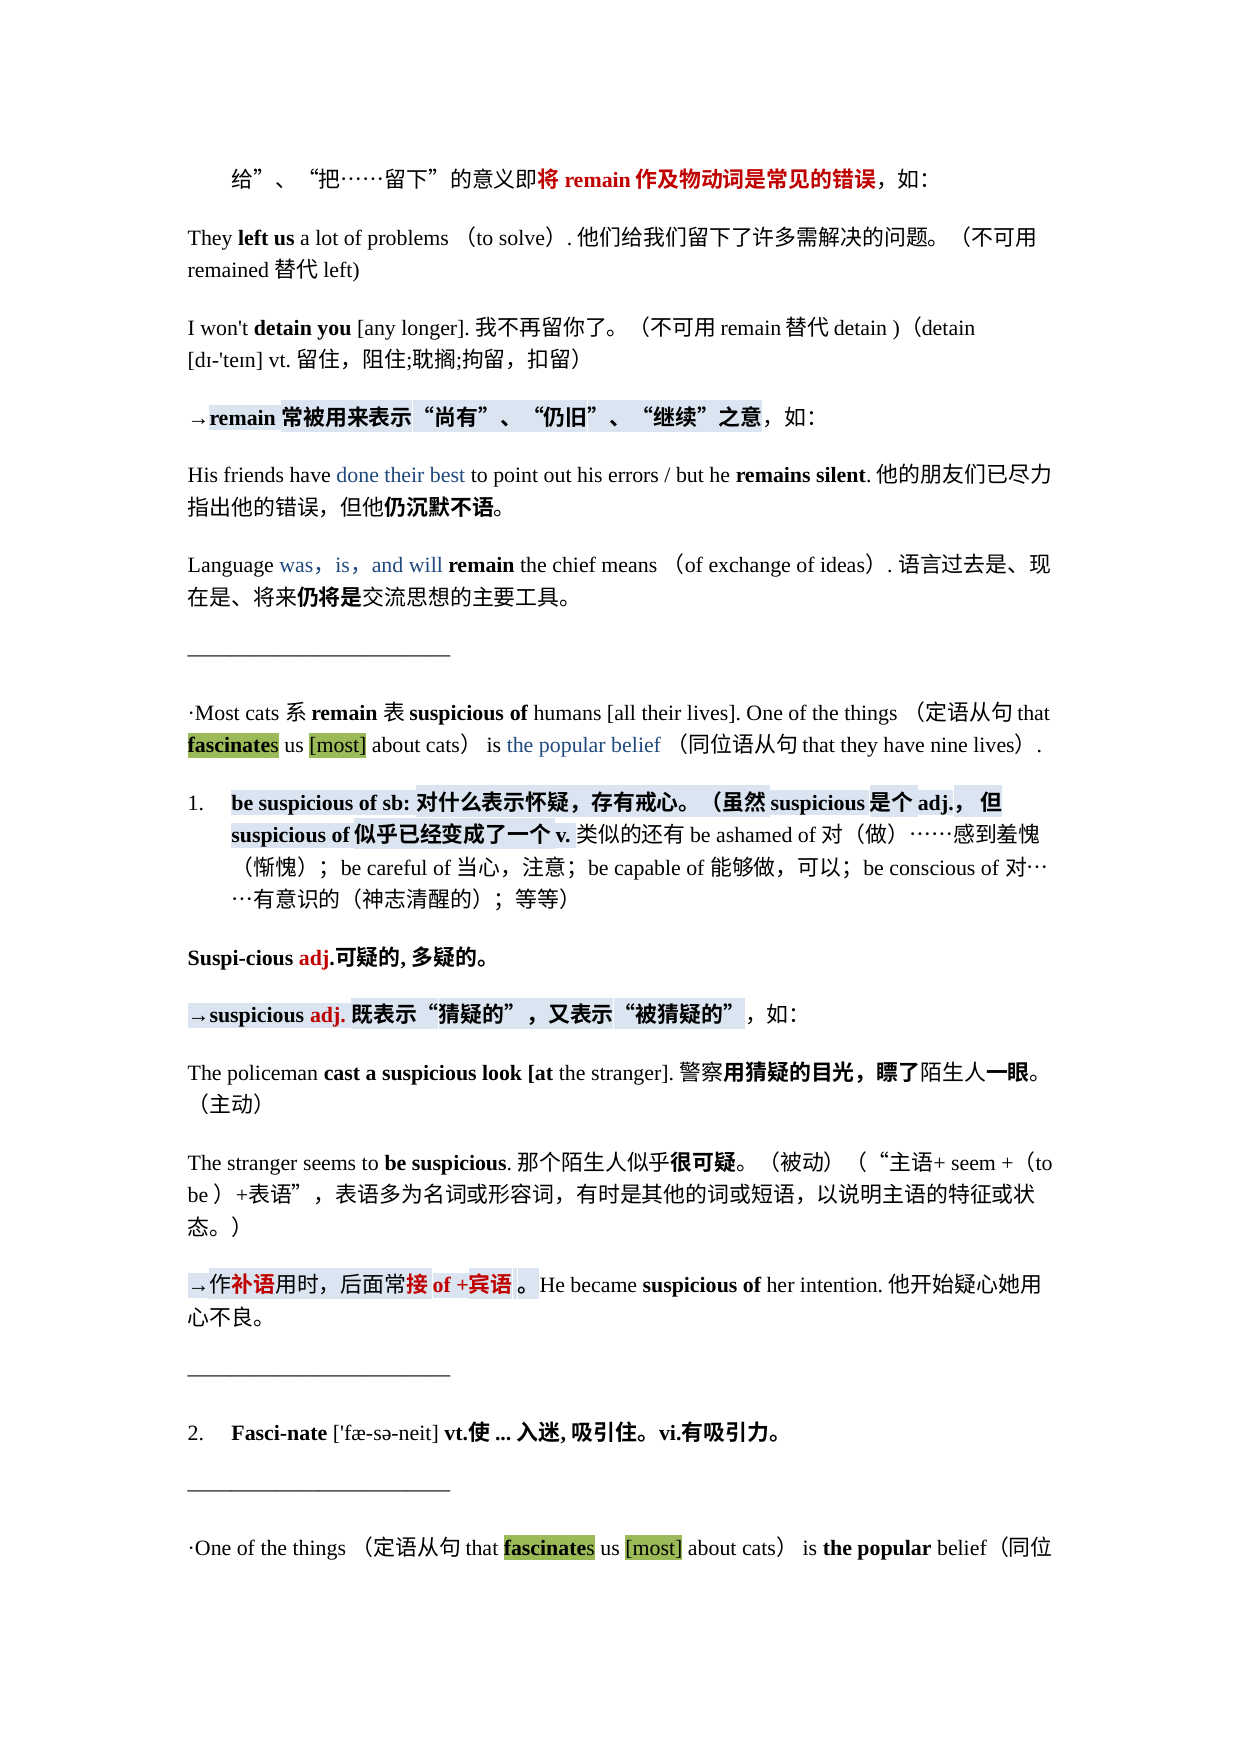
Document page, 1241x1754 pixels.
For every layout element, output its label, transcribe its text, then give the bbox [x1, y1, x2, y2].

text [187, 1529, 1053, 1562]
text The policeman cast a suspicious look [at the stranger]. 警察用猜疑的目光，瞟了陌生人一眼。（主动） [187, 1054, 1053, 1119]
text ———————————— [187, 1472, 1053, 1504]
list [187, 162, 1053, 194]
text ·Most cats 系remain 表suspicious of humans [all their lives]. One of the things （定语从句that fascinates us [most] about cats） is the popular belief （同位语从句that they have nine lives）. [187, 694, 1053, 759]
text Suspi-cious adj.可疑的, 多疑的。 [187, 939, 1053, 972]
text Language was，is，and will remain the chief means （of exchange of ideas）. 语言过去是、现在是、将来仍将是交流思想的主要工具。 [187, 547, 1053, 612]
text I won't detain you [any longer]. 我不再留你了。（不可用remain替代detain )（detain [dɪ-'teɪn] vt. 留住，阻住;耽搁;拘留，扣留） [187, 309, 1053, 374]
list Fasci-nate ['fæ-sə-neit] vt.使 ... 入迷, 吸引住。vi.有吸引力。 [187, 1414, 1053, 1447]
text ———————————— [187, 637, 1053, 669]
text →suspicious adj. 既表示“猜疑的”，又表示“被猜疑的”，如： [187, 997, 1053, 1029]
text →作补语用时，后面常接of +宾语 。He became suspicious of her intention. 他开始疑心她用心不良。 [187, 1267, 1053, 1332]
text →remain 常被用来表示“尚有”、“仍旧”、“继续”之意，如： [187, 399, 1053, 432]
list be suspicious of sb: 对什么表示怀疑，存有戒心。（虽然suspicious是个adj.， 但suspicious of似乎已经变成了一个v. 类似的还有be ashamed of 对（做）……感到羞愧（惭愧）；be careful of 当心，注意；be capable of 能够做，可以；be conscious of 对……有意识的（神志清醒的）；等等） [187, 784, 1053, 914]
text The stranger seems to be suspicious. 那个陌生人似乎很可疑。（被动）（“主语+ seem +（to be ）+表语”，表语多为名词或形容词，有时是其他的词或短语，以说明主语的特征或状态。） [187, 1144, 1053, 1242]
text ———————————— [187, 1357, 1053, 1389]
text His friends have done their best to point out his errors / but he remains silent. 他的朋友们已尽力指出他的错误，但他仍沉默不语。 [187, 457, 1053, 522]
text They left us a lot of problems （to solve）. 他们给我们留下了许多需解决的问题。（不可用 remained 替代 left) [187, 219, 1053, 284]
